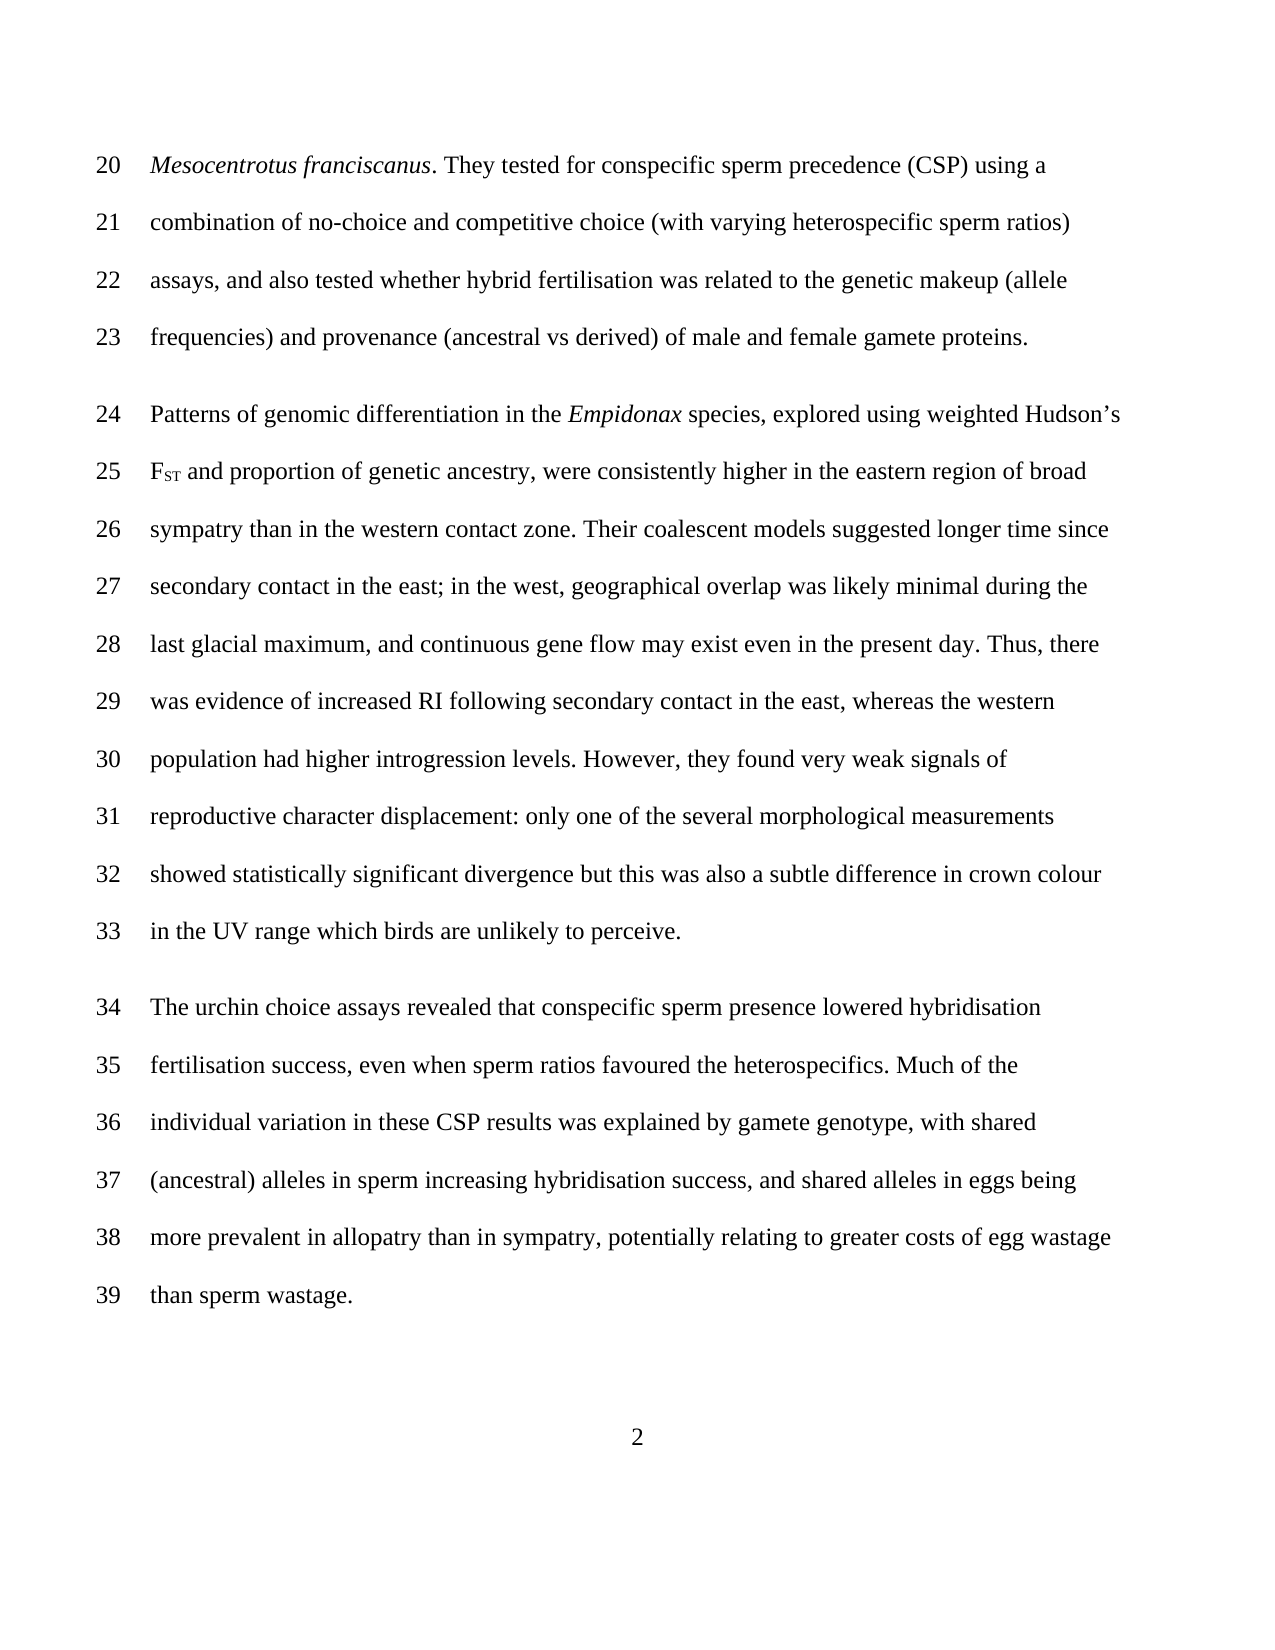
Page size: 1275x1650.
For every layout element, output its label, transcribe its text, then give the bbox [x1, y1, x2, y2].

text The urchin choice assays revealed that conspecific sperm presence lowered hybridisation fertilisation success, even when sperm ratios favoured the heterospecifics. Much of the individual variation in these CSP results was explained by gamete genotype, with shared (ancestral) alleles in sperm increasing hybridisation success, and shared alleles in eggs being more prevalent in allopatry than in sympatry, potentially relating to greater costs of egg wastage than sperm wastage. [150, 992, 1125, 1309]
text Patterns of genomic differentiation in the Empidonax species, explored using weighted Hudson’s FST and proportion of genetic ancestry, were consistently higher in the eastern region of broad sympatry than in the western contact zone. Their coalescent models suggested longer time since secondary contact in the east; in the west, geographical overlap was likely minimal during the last glacial maximum, and continuous gene flow may exist even in the present day. Thus, there was evidence of increased RI following secondary contact in the east, whereas the western population had higher introgression levels. However, they found very weak signals of reproductive character displacement: only one of the several morphological measurements showed statistically significant divergence but this was also a subtle difference in crown colour in the UV range which birds are unlikely to perceive. [150, 399, 1125, 945]
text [150, 150, 1125, 351]
